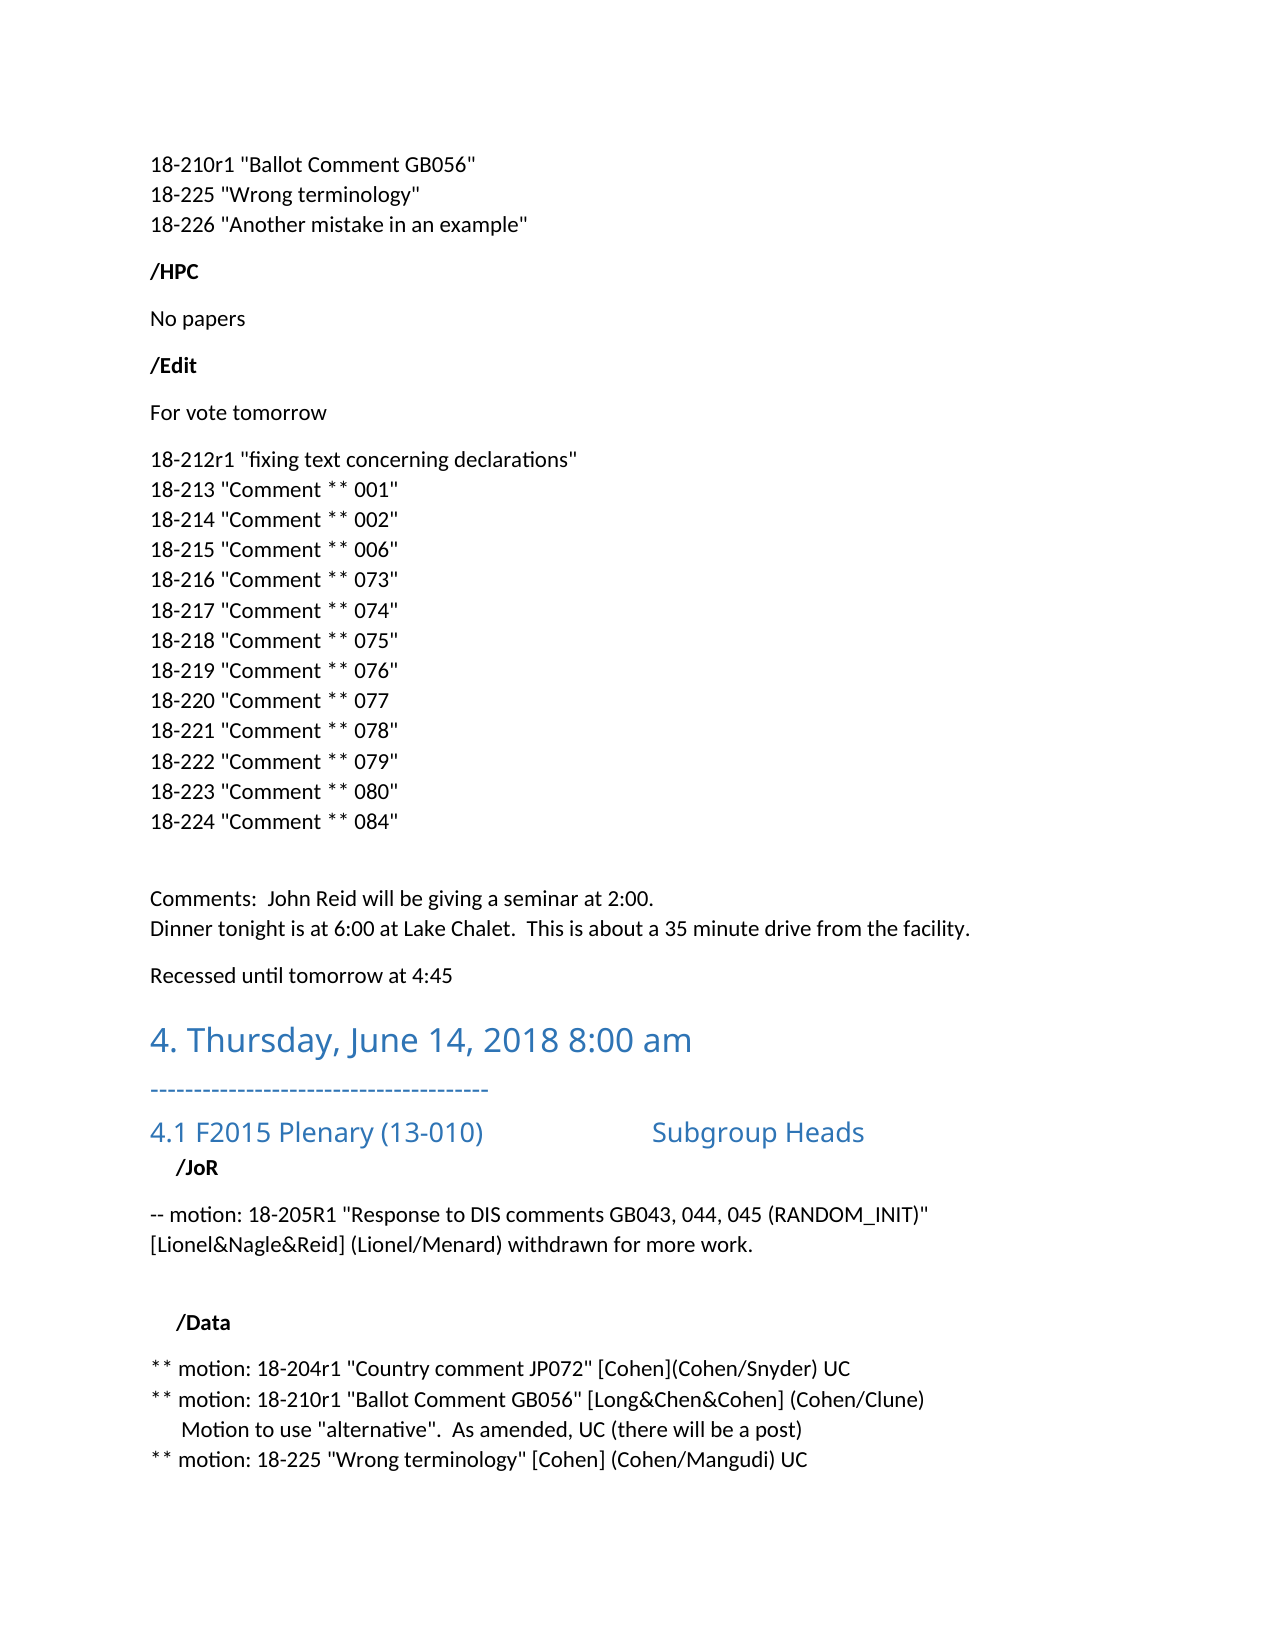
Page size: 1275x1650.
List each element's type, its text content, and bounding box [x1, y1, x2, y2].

text -- motion: 18-205R1 "Response to DIS comments GB043, 044, 045 (RANDOM_INIT)" [Lionel&Nagle&Reid] (Lionel/Menard) withdrawn for more work. [150, 1200, 1125, 1259]
text Recessed until tomorrow at 4:45 [150, 961, 1125, 989]
text /JoR [150, 1153, 1125, 1182]
subtitle 4. Thursday, June 14, 2018 8:00 am [150, 1017, 1125, 1062]
subtitle --------------------------------------- [150, 1070, 1125, 1107]
text For vote tomorrow [150, 398, 1125, 426]
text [150, 150, 1125, 238]
subtitle 4.1 F2015 Plenary (13-010) Subgroup Heads [150, 1114, 1125, 1151]
text Comments: John Reid will be giving a seminar at 2:00. Dinner tonight is at 6:00 at Lake Chalet. This is about a 35 minute drive from the facility. [150, 884, 1125, 943]
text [150, 1354, 1125, 1473]
text /HPC [150, 257, 1125, 285]
text /Data [150, 1277, 1125, 1336]
text No papers [150, 304, 1125, 332]
text 18-212r1 "fixing text concerning declarations" 18-213 "Comment ** 001" 18-214 "Comment ** 002" 18-215 "Comment ** 006" 18-216 "Comment ** 073" 18-217 "Comment ** 074" 18-218 "Comment ** 075" 18-219 "Comment ** 076" 18-220 "Comment ** 077 18-221 "Comment ** 078" 18-222 "Comment ** 079" 18-223 "Comment ** 080" 18-224 "Comment ** 084" [150, 445, 1125, 866]
text /Edit [150, 351, 1125, 379]
